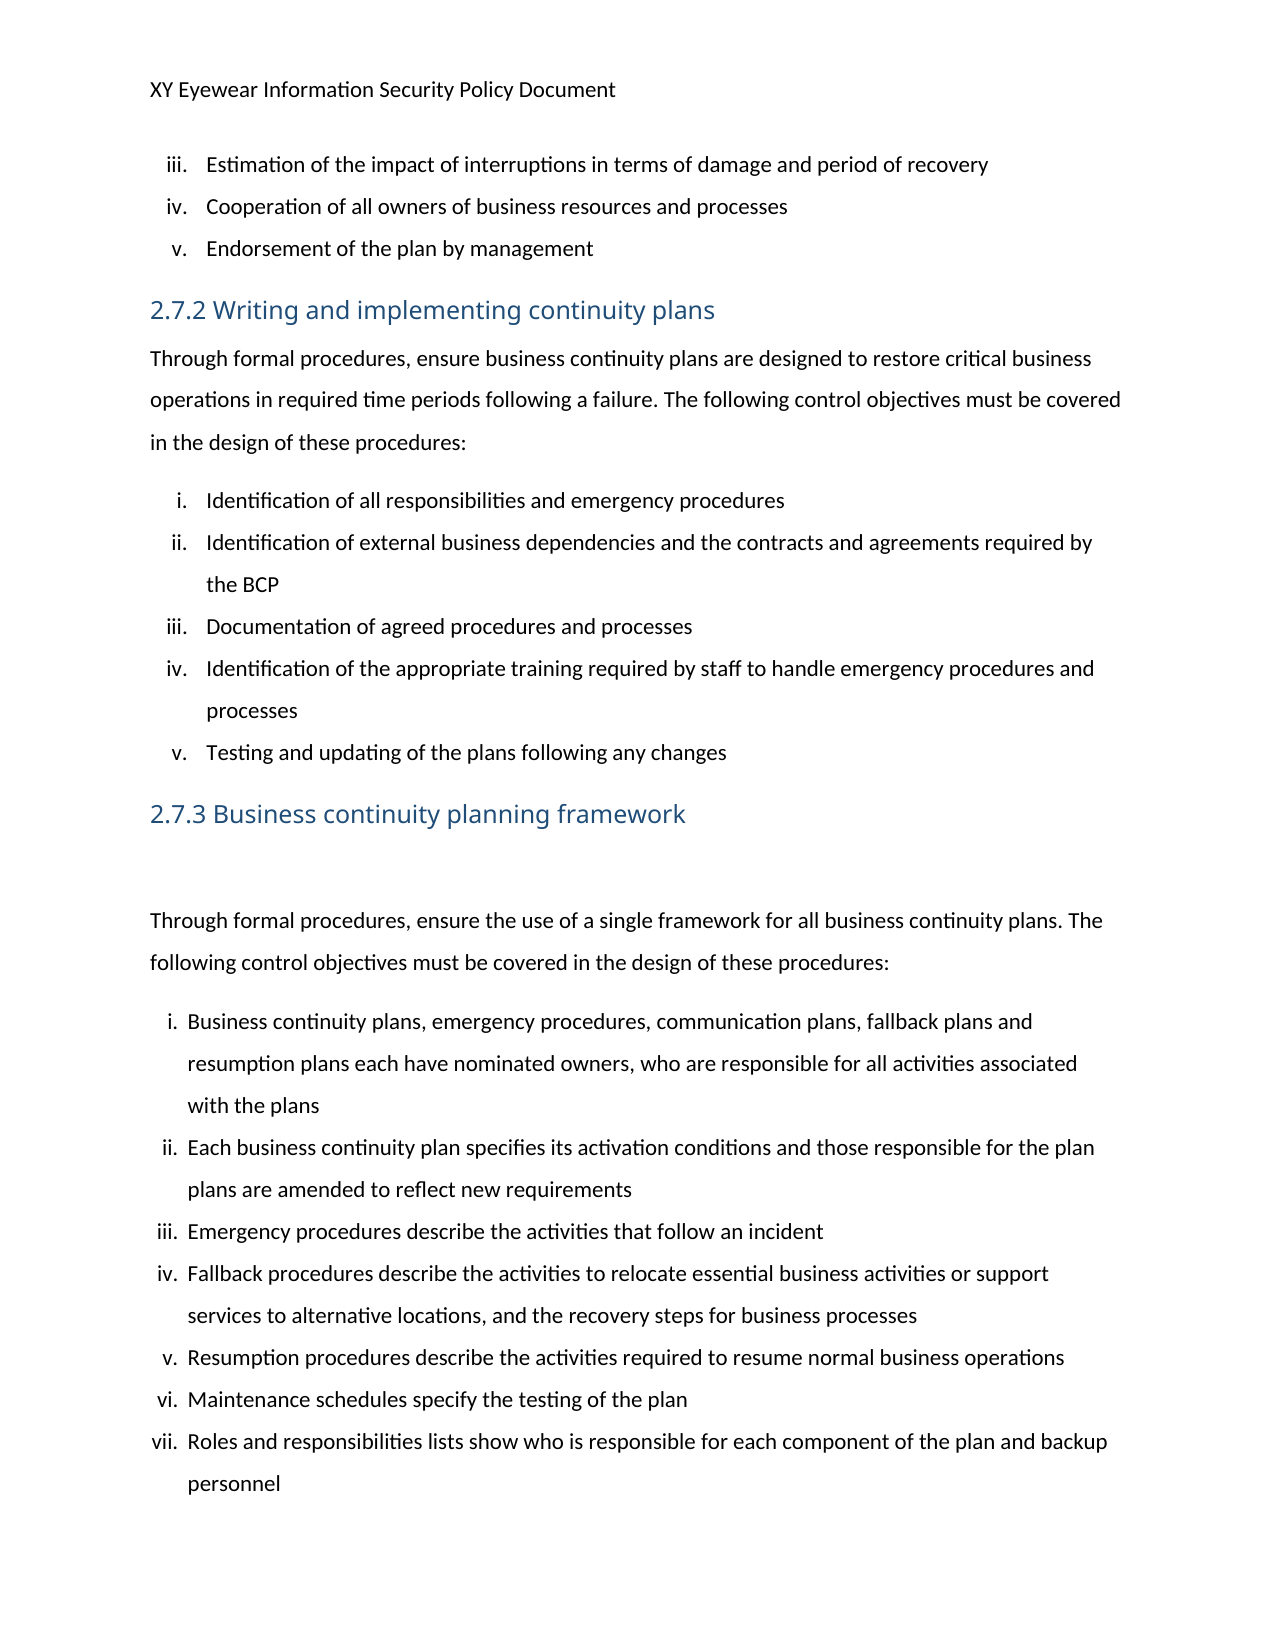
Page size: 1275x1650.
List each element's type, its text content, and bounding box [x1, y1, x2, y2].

list Roles and responsibilities lists show who is responsible for each component of the plan and backup personnel [178, 1427, 1125, 1497]
list Business continuity plans, emergency procedures, communication plans, fallback plans and resumption plans each have nominated owners, who are responsible for all activities associated with the plans [178, 1007, 1125, 1119]
text Through formal procedures, ensure the use of a single framework for all business continuity plans. The following control objectives must be covered in the design of these procedures: [150, 906, 1125, 976]
list Estimation of the impact of interruptions in terms of damage and period of recovery [187, 150, 1125, 178]
list Resumption procedures describe the activities required to resume normal business operations [178, 1343, 1125, 1371]
list Identification of external business dependencies and the contracts and agreements required by the BCP [187, 528, 1125, 598]
list Testing and updating of the plans following any changes [187, 738, 1125, 766]
subtitle 2.7.3 Business continuity planning framework [150, 797, 1125, 831]
list Cooperation of all owners of business resources and processes [187, 192, 1125, 220]
list Identification of the appropriate training required by staff to handle emergency procedures and processes [187, 654, 1125, 724]
text Through formal procedures, ensure business continuity plans are designed to restore critical business operations in required time periods following a failure. The following control objectives must be covered in the design of these procedures: [150, 344, 1125, 456]
list Emergency procedures describe the activities that follow an incident [178, 1217, 1125, 1245]
list Documentation of agreed procedures and processes [187, 612, 1125, 640]
list Fallback procedures describe the activities to relocate essential business activities or support services to alternative locations, and the recovery steps for business processes [178, 1259, 1125, 1329]
subtitle 2.7.2 Writing and implementing continuity plans [150, 293, 1125, 327]
list Identification of all responsibilities and emergency procedures [187, 486, 1125, 514]
list Each business continuity plan specifies its activation conditions and those responsible for the plan plans are amended to reflect new requirements [178, 1133, 1125, 1203]
list Maintenance schedules specify the testing of the plan [178, 1385, 1125, 1413]
list Endorsement of the plan by management [187, 234, 1125, 262]
